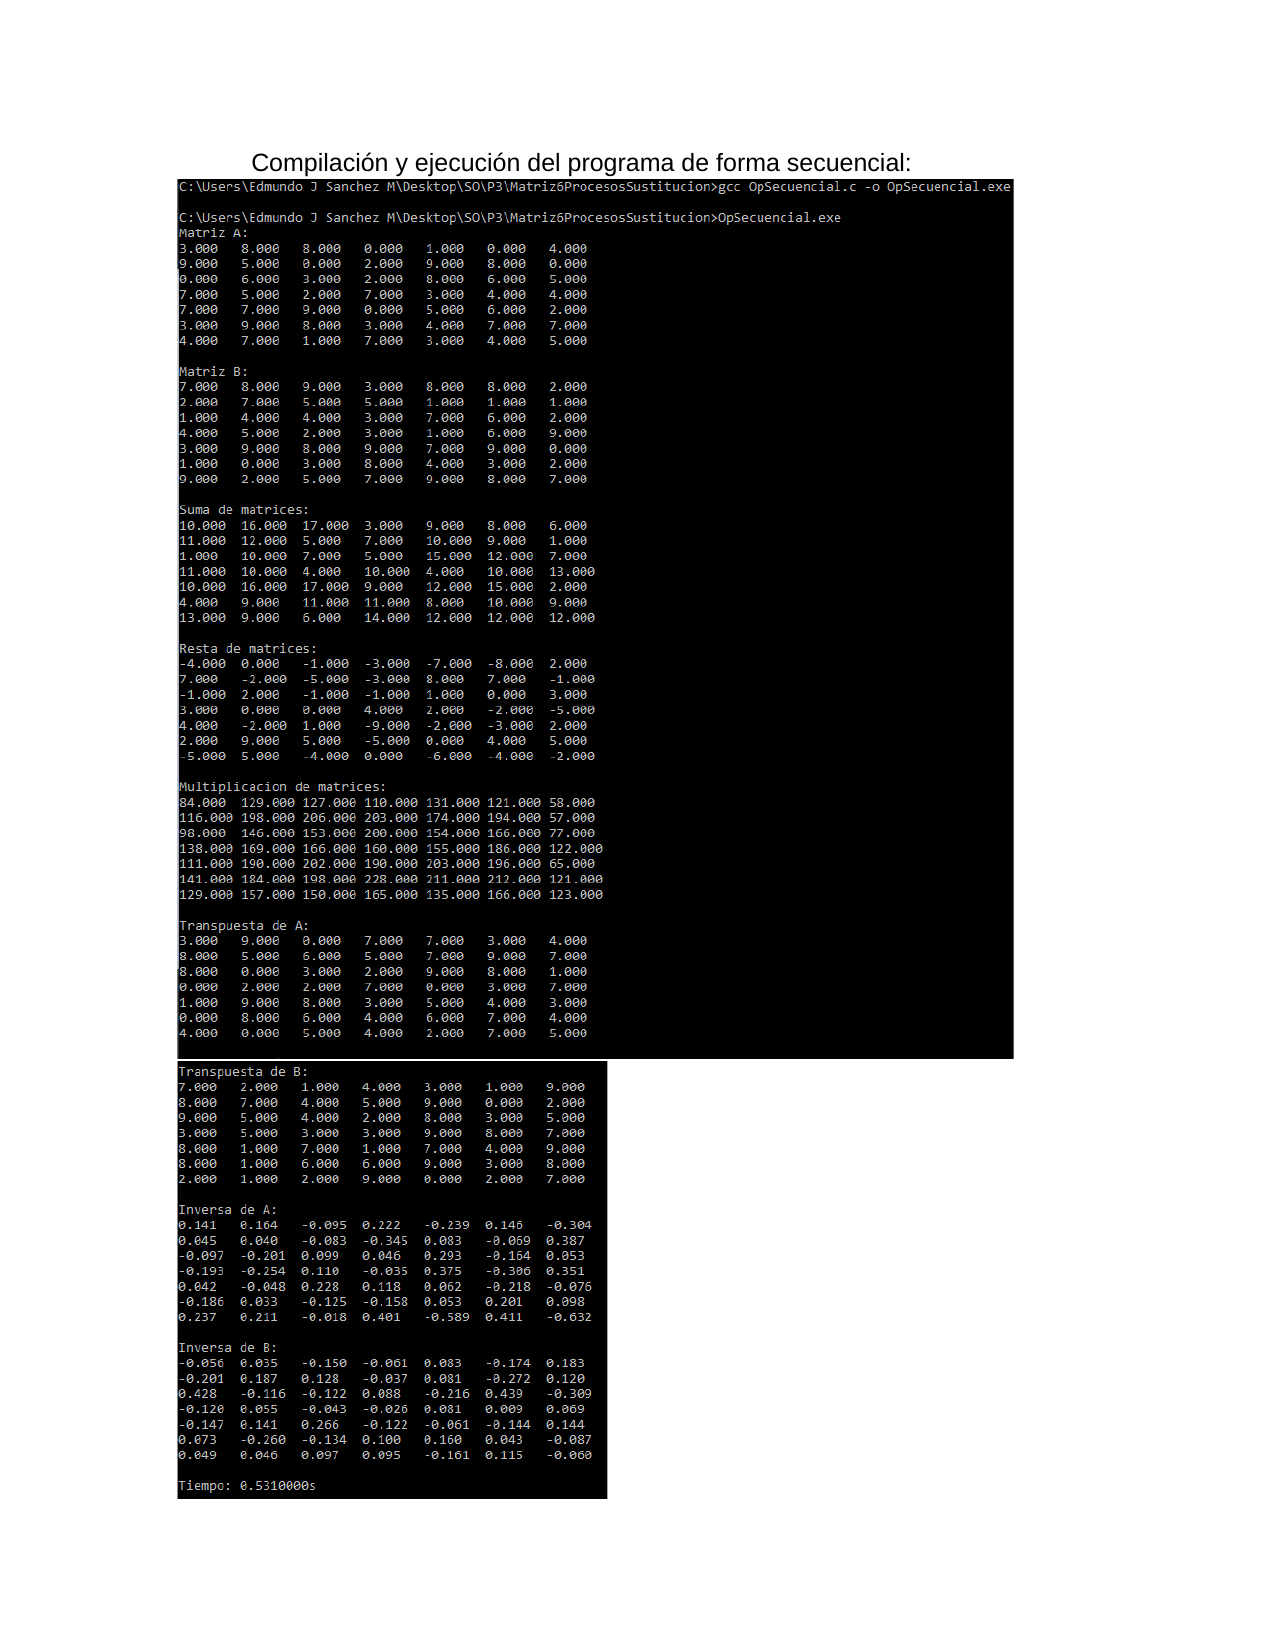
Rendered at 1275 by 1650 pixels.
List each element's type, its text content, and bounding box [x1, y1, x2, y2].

text Compilación y ejecución del programa de forma secuencial: [177, 148, 1098, 176]
picture [177, 1061, 608, 1499]
picture [177, 179, 1014, 1059]
